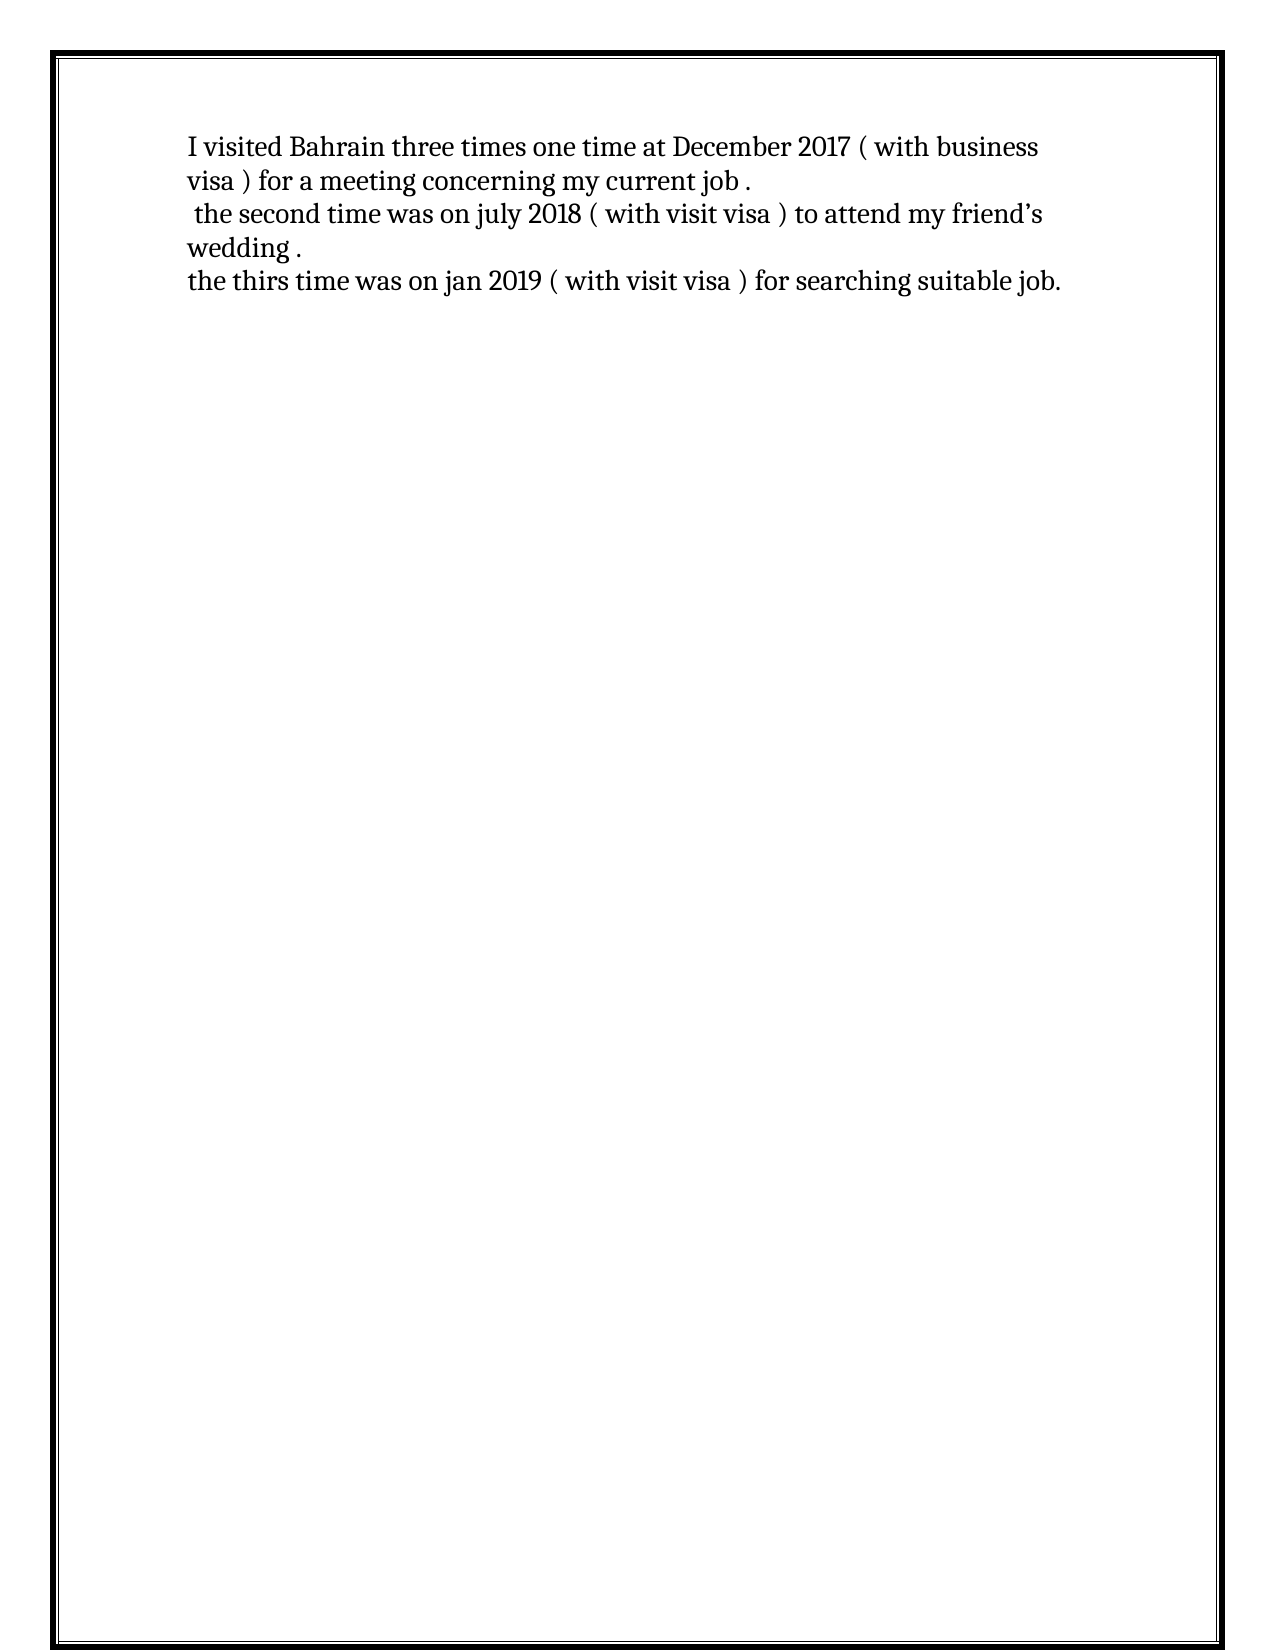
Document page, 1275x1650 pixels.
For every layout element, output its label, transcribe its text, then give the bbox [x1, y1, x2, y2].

text the second time was on july 2018 ( with visit visa ) to attend my friend’s wedding . [187, 197, 1106, 264]
text the thirs time was on jan 2019 ( with visit visa ) for searching suitable job. [187, 264, 1106, 298]
text I visited Bahrain three times one time at December 2017 ( with business visa ) for a meeting concerning my current job . [187, 130, 1106, 197]
